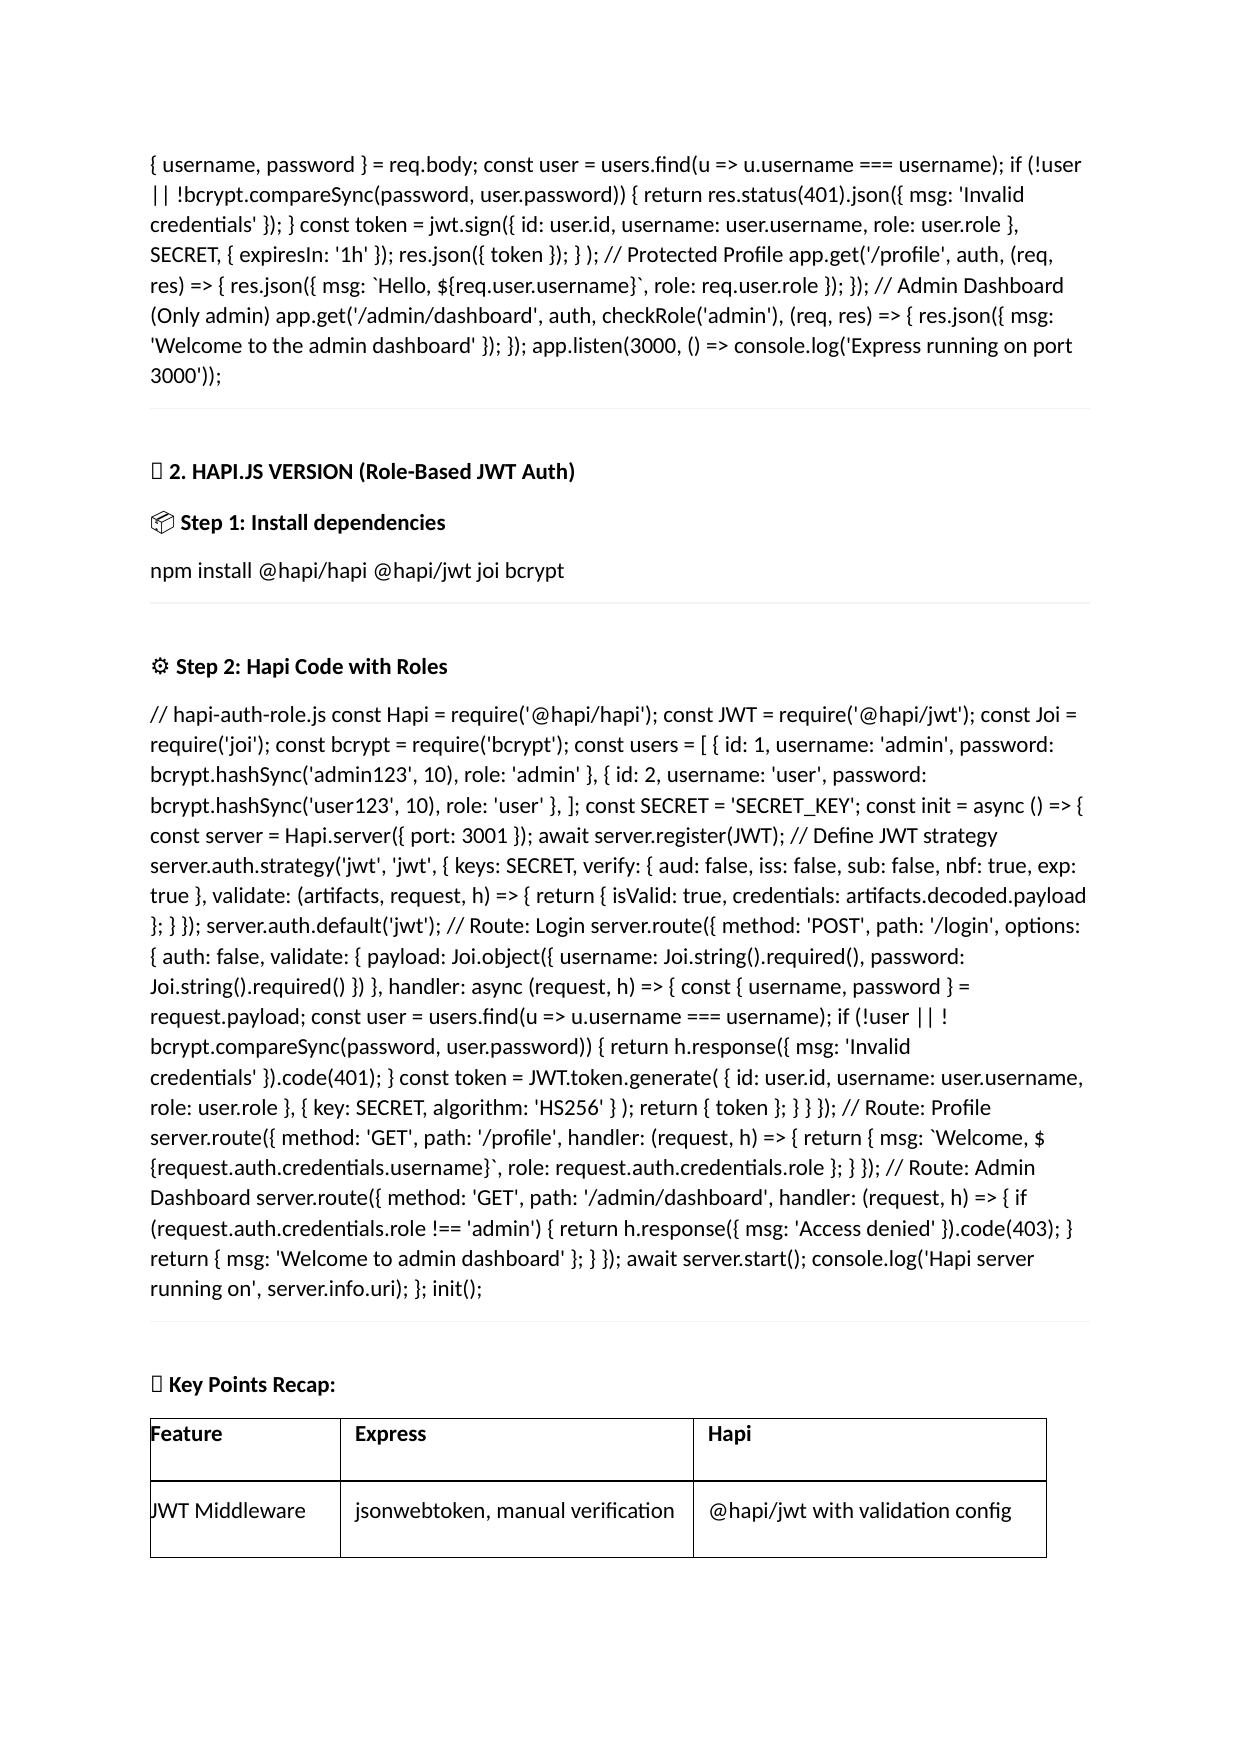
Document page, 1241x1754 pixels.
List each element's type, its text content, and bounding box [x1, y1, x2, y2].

table_cell JWT Middleware [151, 1482, 340, 1557]
text // hapi-auth-role.js const Hapi = require('@hapi/hapi'); const JWT = require('@hapi/jwt'); const Joi = require('joi'); const bcrypt = require('bcrypt'); const users = [ { id: 1, username: 'admin', password: bcrypt.hashSync('admin123', 10), role: 'admin' }, { id: 2, username: 'user', password: bcrypt.hashSync('user123', 10), role: 'user' }, ]; const SECRET = 'SECRET_KEY'; const init = async () => { const server = Hapi.server({ port: 3001 }); await server.register(JWT); // Define JWT strategy server.auth.strategy('jwt', 'jwt', { keys: SECRET, verify: { aud: false, iss: false, sub: false, nbf: true, exp: true }, validate: (artifacts, request, h) => { return { isValid: true, credentials: artifacts.decoded.payload }; } }); server.auth.default('jwt'); // Route: Login server.route({ method: 'POST', path: '/login', options: { auth: false, validate: { payload: Joi.object({ username: Joi.string().required(), password: Joi.string().required() }) }, handler: async (request, h) => { const { username, password } = request.payload; const user = users.find(u => u.username === username); if (!user || !bcrypt.compareSync(password, user.password)) { return h.response({ msg: 'Invalid credentials' }).code(401); } const token = JWT.token.generate( { id: user.id, username: user.username, role: user.role }, { key: SECRET, algorithm: 'HS256' } ); return { token }; } } }); // Route: Profile server.route({ method: 'GET', path: '/profile', handler: (request, h) => { return { msg: `Welcome, ${request.auth.credentials.username}`, role: request.auth.credentials.role }; } }); // Route: Admin Dashboard server.route({ method: 'GET', path: '/admin/dashboard', handler: (request, h) => { if (request.auth.credentials.role !== 'admin') { return h.response({ msg: 'Access denied' }).code(403); } return { msg: 'Welcome to admin dashboard' }; } }); await server.start(); console.log('Hapi server running on', server.info.uri); }; init(); [150, 700, 1090, 1302]
text npm install @hapi/hapi @hapi/jwt joi bcrypt [150, 556, 1090, 584]
text ✅ 2. HAPI.JS VERSION (Role-Based JWT Auth) [150, 455, 1090, 486]
text 🧠 Key Points Recap: [150, 1368, 1090, 1399]
table_header Express [341, 1419, 693, 1480]
table_cell @hapi/jwt with validation config [694, 1482, 1046, 1557]
table_header Feature [151, 1419, 340, 1480]
text ⚙️ Step 2: Hapi Code with Roles [150, 650, 1090, 681]
text 📦 Step 1: Install dependencies [150, 506, 1090, 537]
table_cell jsonwebtoken, manual verification [341, 1482, 693, 1557]
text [150, 150, 1090, 389]
table_header Hapi [694, 1419, 1046, 1480]
